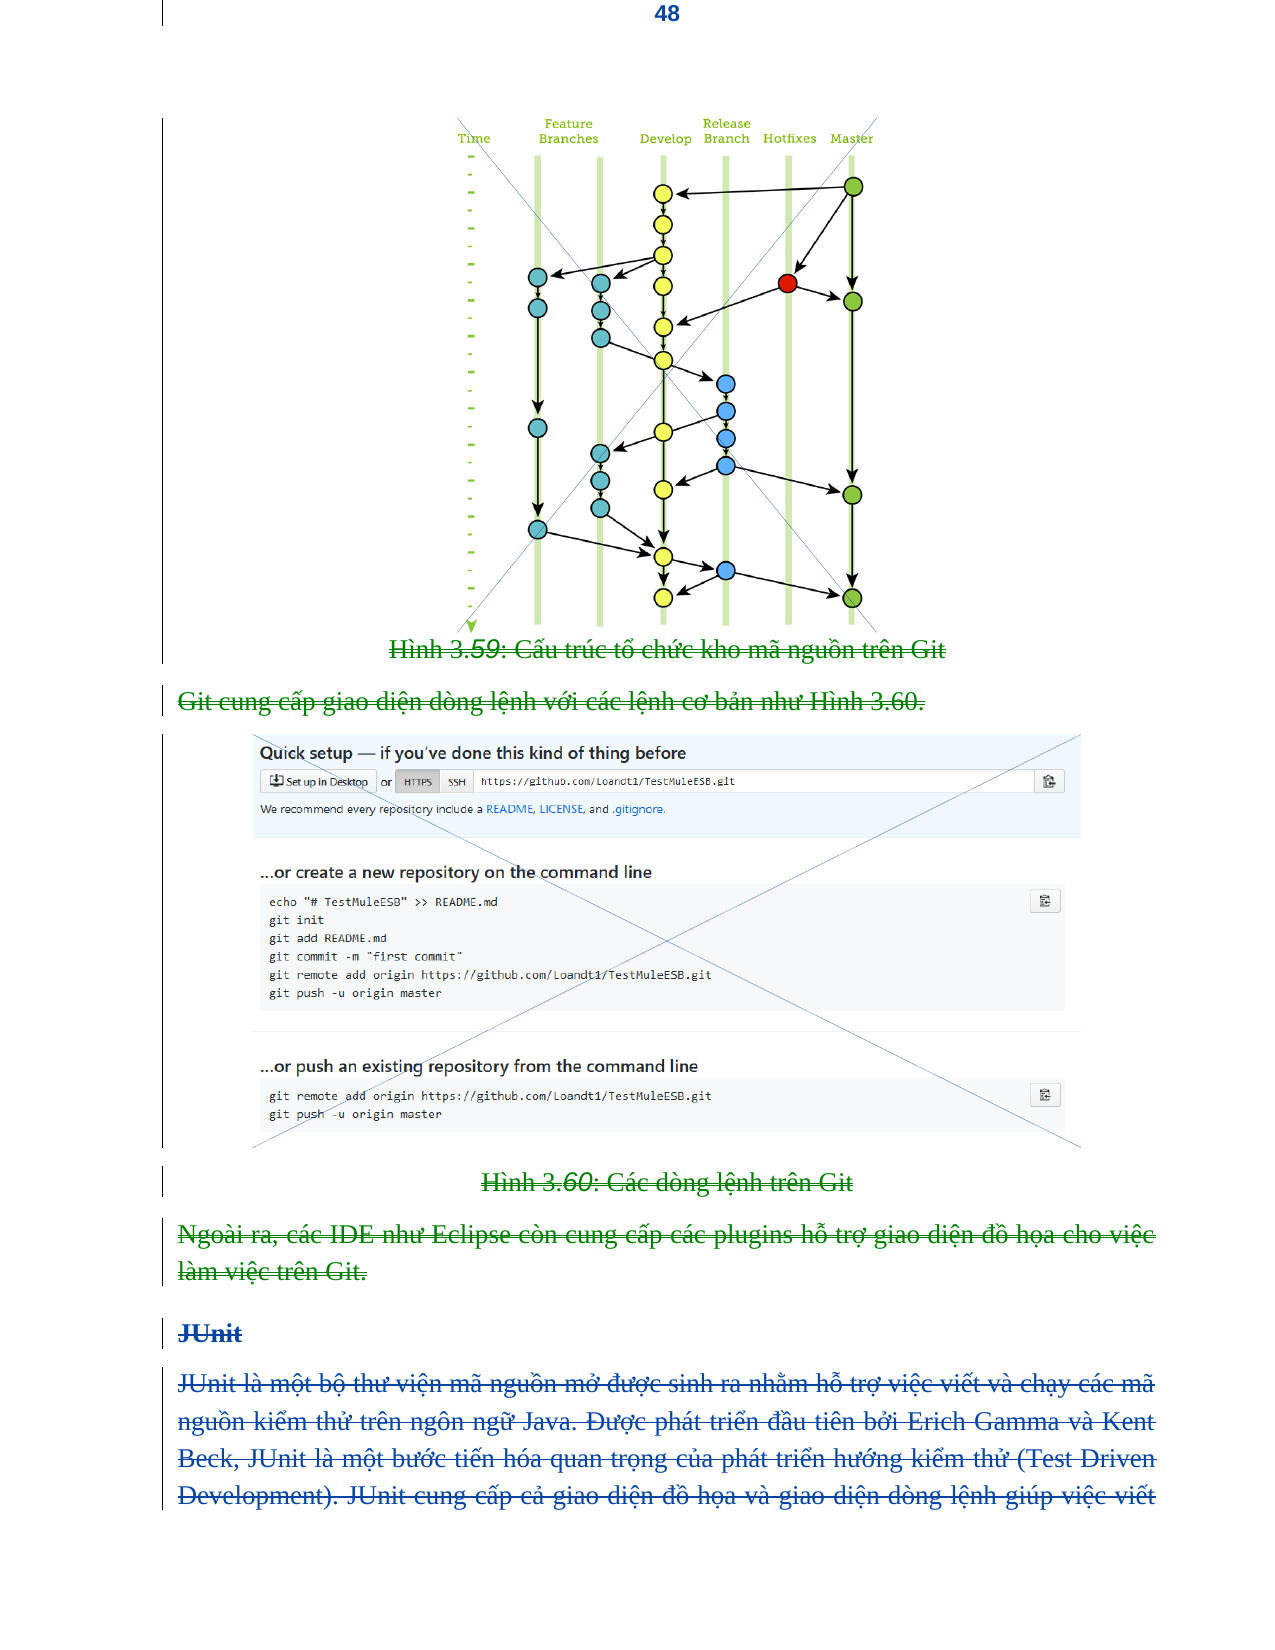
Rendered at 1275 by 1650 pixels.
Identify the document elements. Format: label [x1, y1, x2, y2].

picture [458, 377, 876, 633]
picture [255, 942, 1079, 1148]
picture [670, 735, 1082, 1147]
picture [668, 120, 877, 631]
picture [457, 120, 666, 631]
picture [459, 118, 875, 373]
picture [255, 734, 1079, 940]
picture [253, 736, 664, 1146]
